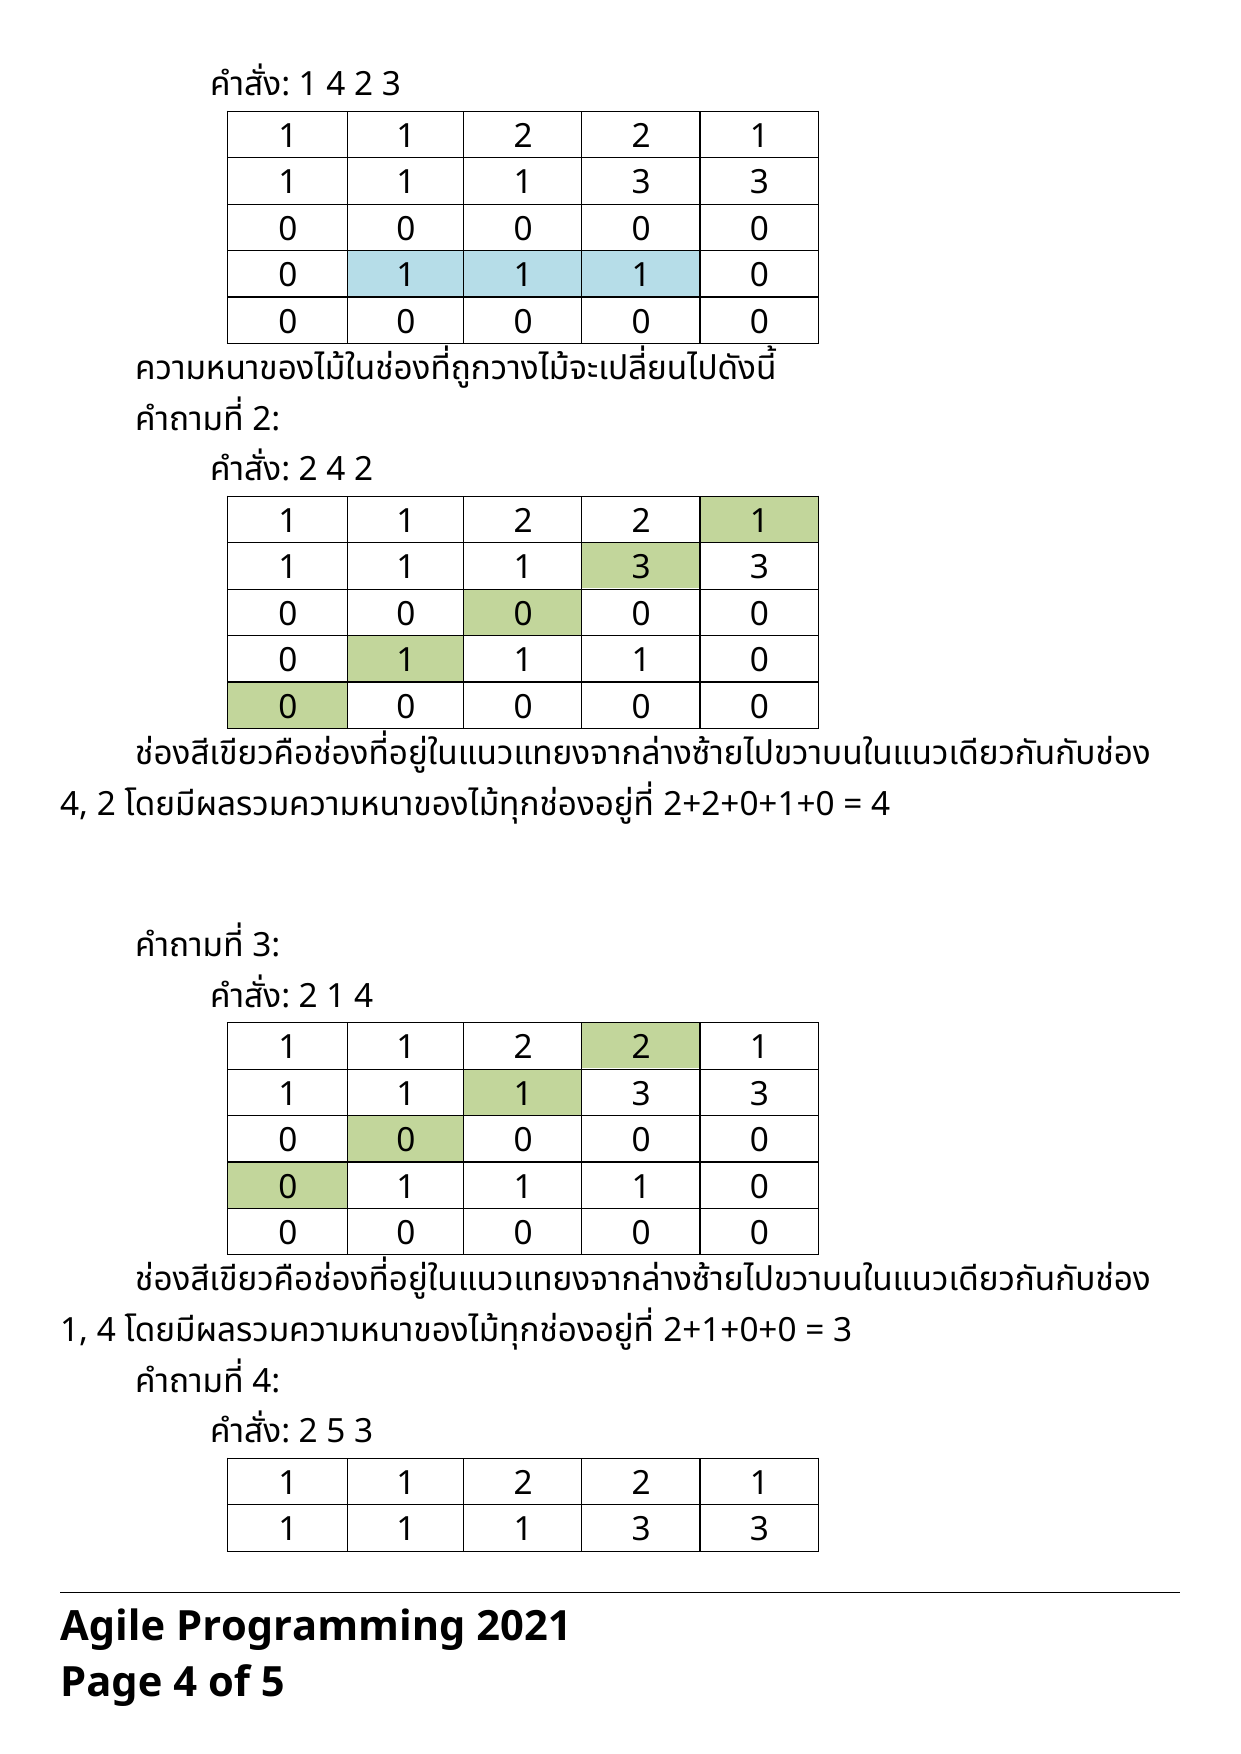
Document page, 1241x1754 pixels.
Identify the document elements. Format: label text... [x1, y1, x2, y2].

table_cell 1 [464, 251, 581, 296]
table_cell 1 [582, 251, 699, 296]
table_cell 0 [582, 1116, 699, 1161]
table_header 2 [464, 1459, 581, 1504]
table_header 1 [348, 497, 463, 542]
table_cell 0 [701, 298, 818, 343]
text ช่องสีเขียวคือช่องที่อยู่ในแนวแทยงจากล่างซ้ายไปขวาบนในแนวเดียวกันกับช่อง 4, 2 โดยมีผลรวมความหนาของไม้ทุกช่องอยู่ที่ 2+2+0+1+0 = 4 [60, 729, 1180, 830]
table_cell 1 [464, 1070, 581, 1115]
table_header 1 [348, 112, 463, 157]
table_cell 0 [701, 1209, 818, 1254]
table_cell 0 [464, 1209, 581, 1254]
table_cell 1 [348, 636, 463, 681]
table_cell 3 [701, 1070, 818, 1115]
table_cell 1 [348, 251, 463, 296]
table_cell 0 [228, 636, 347, 681]
table_cell 0 [464, 590, 581, 635]
table_cell 0 [228, 590, 347, 635]
table_header 2 [464, 112, 581, 157]
table_cell 0 [464, 298, 581, 343]
table_header 1 [701, 112, 818, 157]
text คำถามที่ 2: [60, 394, 1180, 445]
table_header 1 [228, 112, 347, 157]
table_header 2 [582, 112, 699, 157]
table_cell 0 [228, 205, 347, 250]
table_cell 0 [348, 590, 463, 635]
table_cell 0 [228, 1163, 347, 1208]
table_header 1 [701, 1023, 818, 1068]
table_cell 0 [701, 1163, 818, 1208]
table_header 1 [348, 1023, 463, 1068]
table_cell 0 [582, 205, 699, 250]
table_cell 1 [228, 1070, 347, 1115]
table_cell 1 [464, 1505, 581, 1551]
text คำสั่ง: 2 4 2 [60, 445, 1180, 496]
table_header 1 [228, 1459, 347, 1504]
text ช่องสีเขียวคือช่องที่อยู่ในแนวแทยงจากล่างซ้ายไปขวาบนในแนวเดียวกันกับช่อง 1, 4 โดยมีผลรวมความหนาของไม้ทุกช่องอยู่ที่ 2+1+0+0 = 3 [60, 1255, 1180, 1356]
table_cell 0 [228, 683, 347, 728]
table_cell 0 [582, 298, 699, 343]
table_cell 0 [228, 1116, 347, 1161]
table_cell 0 [464, 683, 581, 728]
table_cell 1 [464, 543, 581, 588]
table_cell 1 [582, 1163, 699, 1208]
table_cell 1 [348, 1505, 463, 1551]
table_cell 0 [701, 590, 818, 635]
text คำสั่ง: 2 5 3 [60, 1407, 1180, 1458]
table_cell 0 [228, 251, 347, 296]
table_header 2 [582, 1023, 699, 1068]
table_cell 1 [348, 1163, 463, 1208]
table_cell 3 [582, 158, 699, 203]
table_header 1 [348, 1459, 463, 1504]
table_cell 0 [701, 636, 818, 681]
table_cell 0 [464, 205, 581, 250]
table_cell 3 [701, 543, 818, 588]
text คำถามที่ 3: [60, 921, 1180, 971]
table_cell 0 [582, 683, 699, 728]
table_cell 0 [701, 1116, 818, 1161]
text คำสั่ง: 1 4 2 3 [60, 60, 1180, 111]
table_cell 1 [348, 1070, 463, 1115]
table_cell 1 [348, 543, 463, 588]
table_header 1 [228, 497, 347, 542]
table_cell 1 [464, 636, 581, 681]
table_cell 3 [582, 1505, 699, 1551]
table_cell 1 [464, 1163, 581, 1208]
table_cell 1 [228, 158, 347, 203]
table_header 2 [464, 497, 581, 542]
text คำถามที่ 4: [60, 1356, 1180, 1407]
table_cell 0 [228, 1209, 347, 1254]
table_cell 0 [701, 683, 818, 728]
table_header 1 [701, 1459, 818, 1504]
table_cell 0 [701, 205, 818, 250]
table_cell 3 [701, 1505, 818, 1551]
table_cell 1 [228, 543, 347, 588]
table_cell 0 [348, 1209, 463, 1254]
table_header 1 [228, 1023, 347, 1068]
table_cell 0 [348, 683, 463, 728]
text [60, 344, 1180, 394]
table_cell 1 [582, 636, 699, 681]
table_cell 0 [464, 1116, 581, 1161]
table_cell 1 [348, 158, 463, 203]
table_cell 0 [701, 251, 818, 296]
table_header 1 [701, 497, 818, 542]
table_cell 0 [348, 1116, 463, 1161]
table_cell 1 [464, 158, 581, 203]
table_cell 3 [582, 1070, 699, 1115]
table_cell 3 [701, 158, 818, 203]
table_header 2 [582, 497, 699, 542]
table_header 2 [464, 1023, 581, 1068]
text คำสั่ง: 2 1 4 [60, 971, 1180, 1022]
table_header 2 [582, 1459, 699, 1504]
table_cell 0 [582, 590, 699, 635]
table_cell 0 [228, 298, 347, 343]
table_cell 0 [348, 205, 463, 250]
table_cell 0 [348, 298, 463, 343]
table_cell 3 [582, 543, 699, 588]
table_cell 1 [228, 1505, 347, 1551]
table_cell 0 [582, 1209, 699, 1254]
